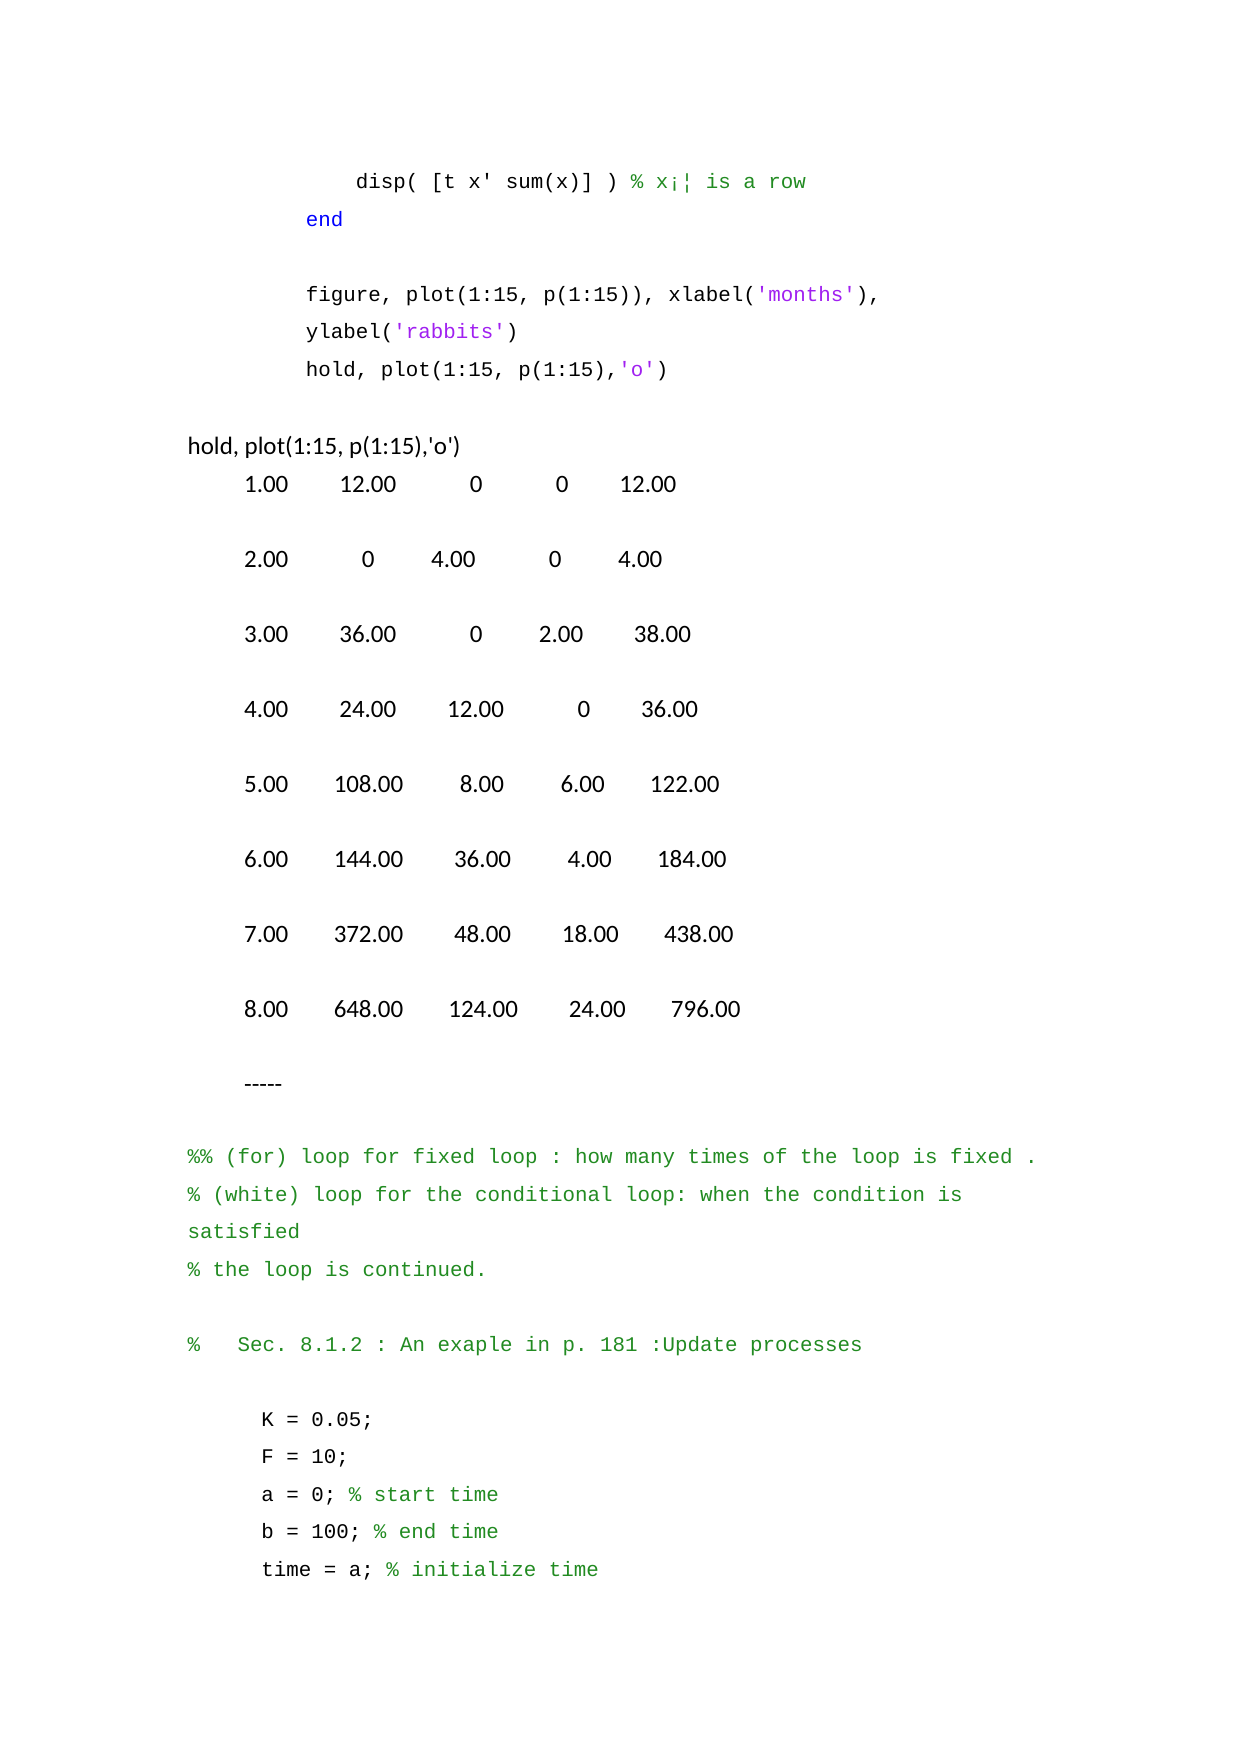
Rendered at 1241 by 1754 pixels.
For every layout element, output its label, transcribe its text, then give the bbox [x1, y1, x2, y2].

text end [306, 202, 1053, 239]
text 6.00 144.00 36.00 4.00 184.00 [187, 839, 1053, 877]
text % the loop is continued. [187, 1252, 1053, 1289]
text 2.00 0 4.00 0 4.00 [187, 539, 1053, 577]
text time = a; % initialize time [261, 1552, 1053, 1589]
text hold, plot(1:15, p(1:15),'o') [187, 427, 1053, 464]
text 1.00 12.00 0 0 12.00 [187, 464, 1053, 502]
text 3.00 36.00 0 2.00 38.00 [187, 614, 1053, 652]
text % (white) loop for the conditional loop: when the condition is satisfied [187, 1177, 1053, 1252]
text disp( [t x' sum(x)] ) % x¡¦ is a row [306, 164, 1053, 202]
text a = 0; % start time [261, 1477, 1053, 1514]
text % Sec. 8.1.2 : An exaple in p. 181 :Update processes [187, 1327, 1053, 1364]
text 5.00 108.00 8.00 6.00 122.00 [187, 764, 1053, 802]
text 4.00 24.00 12.00 0 36.00 [187, 689, 1053, 727]
text 8.00 648.00 124.00 24.00 796.00 [187, 989, 1053, 1027]
text F = 10; [261, 1439, 1053, 1477]
text ----- [187, 1064, 1053, 1102]
text K = 0.05; [261, 1402, 1053, 1439]
text 7.00 372.00 48.00 18.00 438.00 [187, 914, 1053, 952]
text hold, plot(1:15, p(1:15),'o') [306, 352, 1053, 389]
text figure, plot(1:15, p(1:15)), xlabel('months'), ylabel('rabbits') [306, 277, 1053, 352]
text b = 100; % end time [261, 1514, 1053, 1552]
text %% (for) loop for fixed loop : how many times of the loop is fixed . [187, 1139, 1053, 1177]
